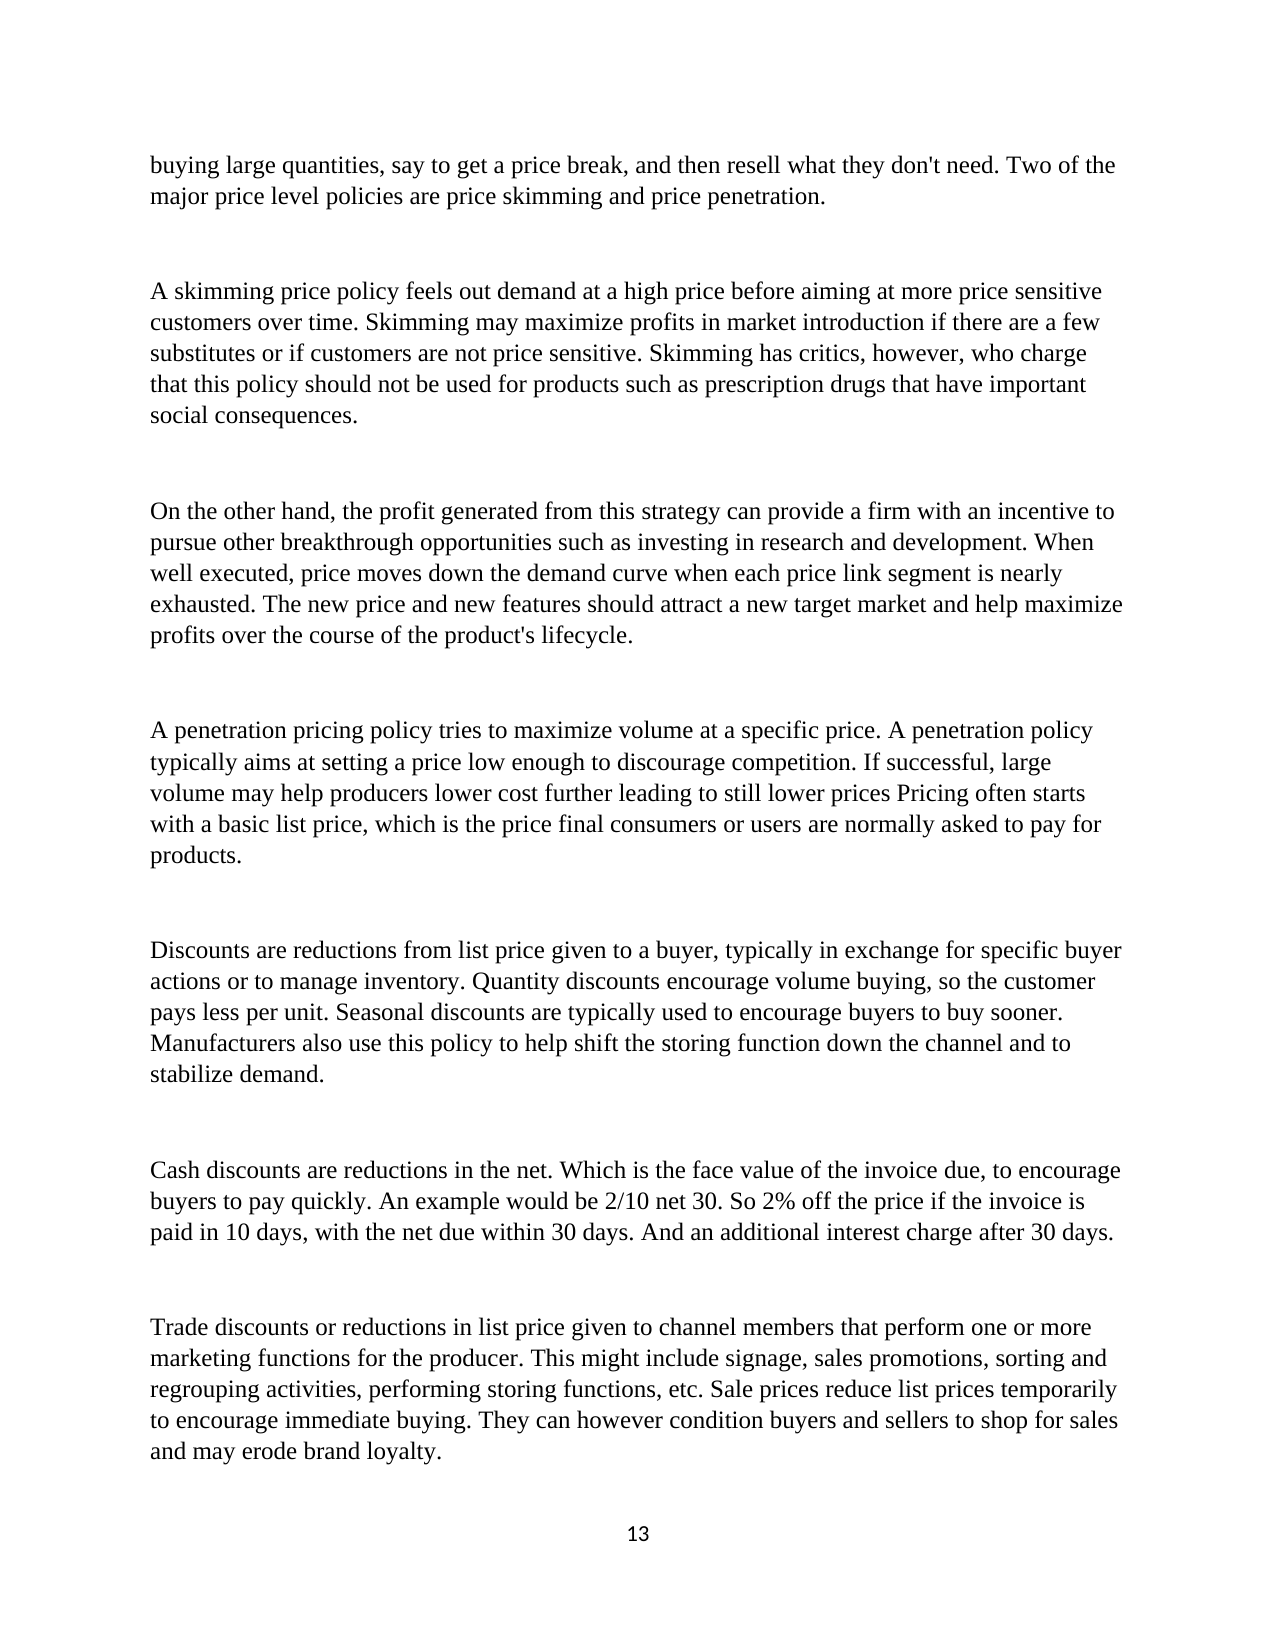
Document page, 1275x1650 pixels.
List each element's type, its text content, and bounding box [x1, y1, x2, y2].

text Discounts are reductions from list price given to a buyer, typically in exchange for specific buyer actions or to manage inventory. Quantity discounts encourage volume buying, so the customer pays less per unit. Seasonal discounts are typically used to encourage buyers to buy sooner. Manufacturers also use this policy to help shift the storing function down the channel and to stabilize demand. [150, 935, 1125, 1088]
text On the other hand, the profit generated from this strategy can provide a firm with an incentive to pursue other breakthrough opportunities such as investing in research and development. When well executed, price moves down the demand curve when each price link segment is nearly exhausted. The new price and new features should attract a new target market and help maximize profits over the course of the product's lifecycle. [150, 496, 1125, 649]
text Cash discounts are reductions in the net. Which is the face value of the invoice due, to encourage buyers to pay quickly. An example would be 2/10 net 30. So 2% off the price if the invoice is paid in 10 days, with the net due within 30 days. And an additional interest charge after 30 days. [150, 1155, 1125, 1246]
text A skimming price policy feels out demand at a high price before aiming at more price sensitive customers over time. Skimming may maximize profits in market introduction if there are a few substitutes or if customers are not price sensitive. Skimming has critics, however, who charge that this policy should not be used for products such as prescription drugs that have important social consequences. [150, 276, 1125, 429]
text Trade discounts or reductions in list price given to channel members that perform one or more marketing functions for the producer. This might include signage, sales promotions, sorting and regrouping activities, performing storing functions, etc. Sale prices reduce list prices temporarily to encourage immediate buying. They can however condition buyers and sellers to shop for sales and may erode brand loyalty. [150, 1312, 1125, 1465]
text A penetration pricing policy tries to maximize volume at a specific price. A penetration policy typically aims at setting a price low enough to discourage competition. If successful, large volume may help producers lower cost further leading to still lower prices Pricing often starts with a basic list price, which is the price final consumers or users are normally asked to pay for products. [150, 716, 1125, 868]
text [150, 150, 1125, 210]
